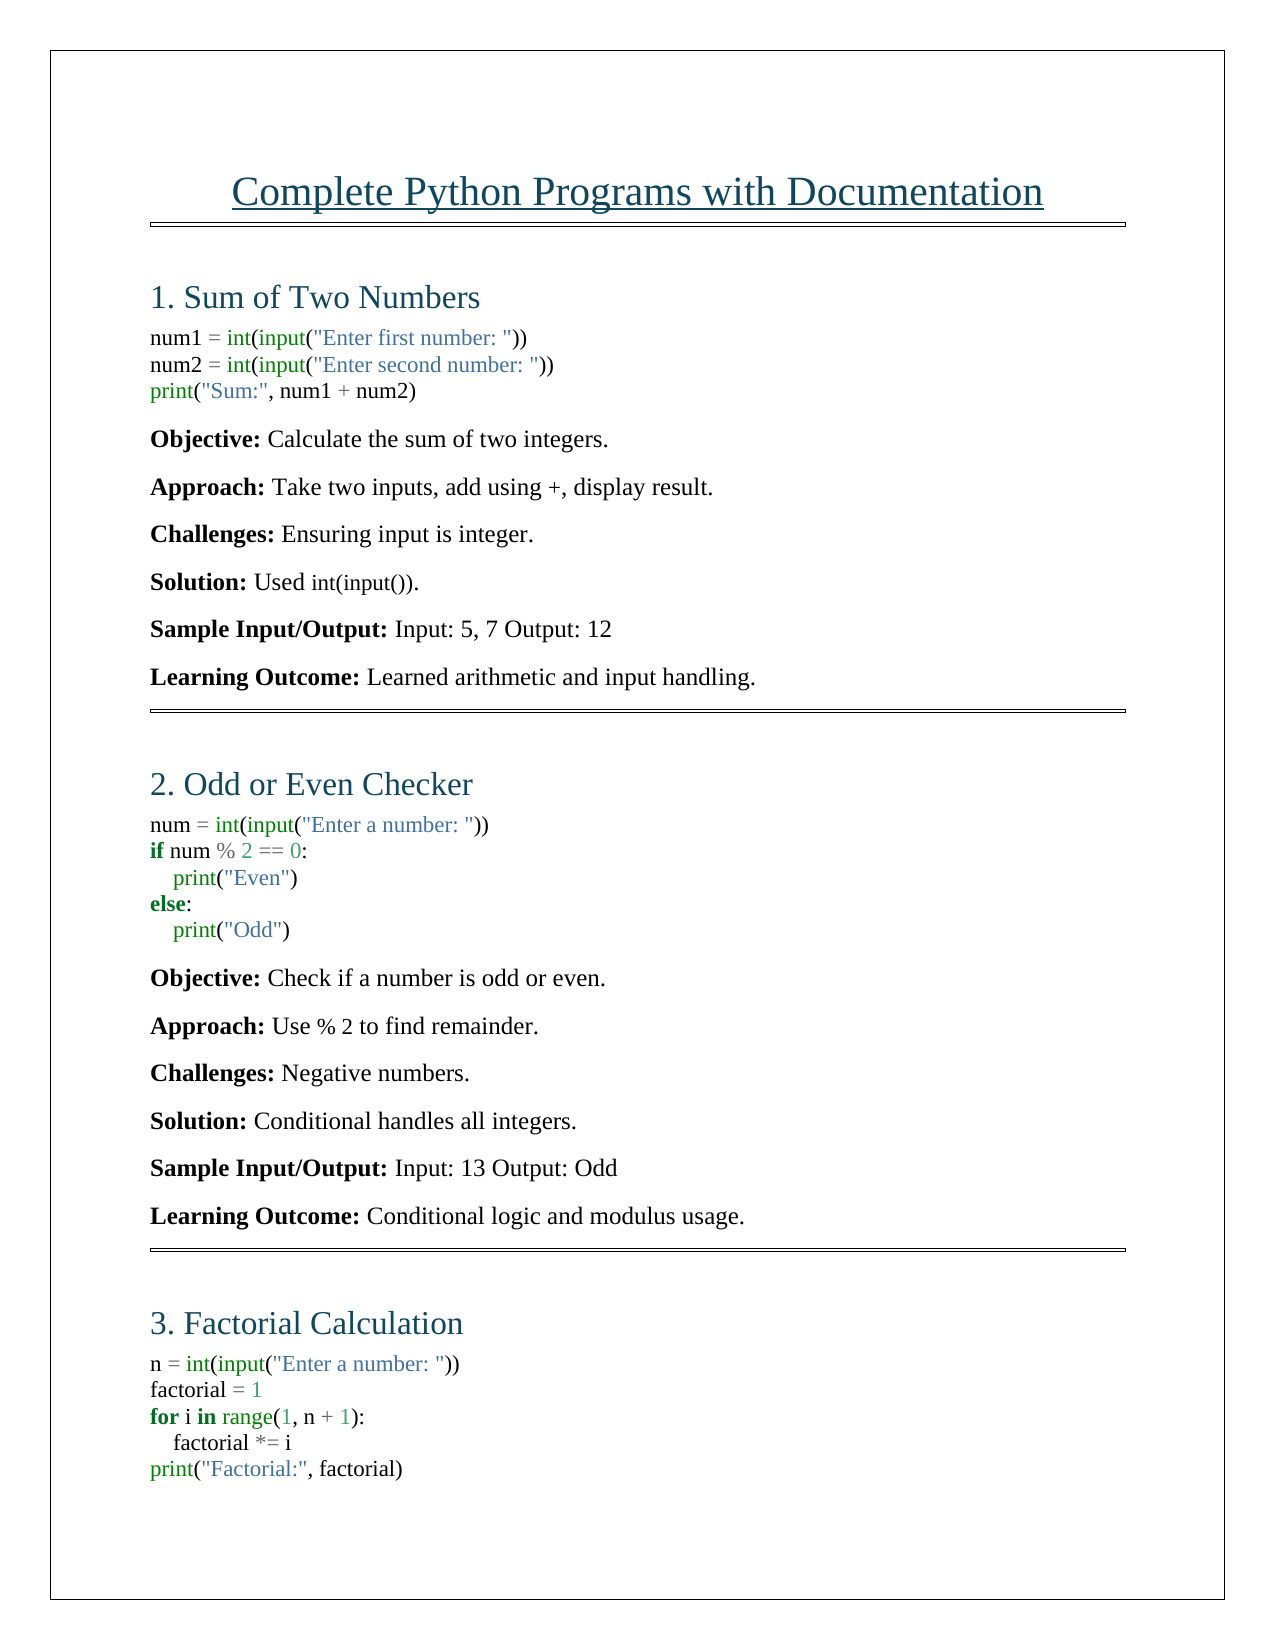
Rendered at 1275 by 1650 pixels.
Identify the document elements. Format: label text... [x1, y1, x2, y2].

subtitle Complete Python Programs with Documentation [150, 167, 1125, 214]
subtitle 2. Odd or Even Checker [150, 764, 1125, 803]
text Solution: Used int(input()). [150, 567, 1125, 596]
text Solution: Conditional handles all integers. [150, 1106, 1125, 1135]
text Objective: Calculate the sum of two integers. [150, 424, 1125, 453]
text Challenges: Ensuring input is integer. [150, 519, 1125, 548]
text Sample Input/Output: Input: 13 Output: Odd [150, 1153, 1125, 1182]
text Approach: Take two inputs, add using +, display result. [150, 472, 1125, 501]
text Approach: Use % 2 to find remainder. [150, 1011, 1125, 1040]
text num1 = int(input("Enter first number: ")) num2 = int(input("Enter second number: ")) print("Sum:", num1 + num2) [150, 324, 1125, 403]
subtitle 3. Factorial Calculation [150, 1303, 1125, 1342]
text Objective: Check if a number is odd or even. [150, 963, 1125, 992]
text Learning Outcome: Conditional logic and modulus usage. [150, 1201, 1125, 1230]
text n = int(input("Enter a number: ")) factorial = 1 for i in range(1, n + 1): factorial *= i print("Factorial:", factorial) [150, 1350, 1125, 1482]
text Sample Input/Output: Input: 5, 7 Output: 12 [150, 614, 1125, 643]
text num = int(input("Enter a number: ")) if num % 2 == 0: print("Even") else: print("Odd") [150, 811, 1125, 943]
subtitle 1. Sum of Two Numbers [150, 278, 1125, 316]
text Learning Outcome: Learned arithmetic and input handling. [150, 662, 1125, 691]
text Challenges: Negative numbers. [150, 1058, 1125, 1087]
